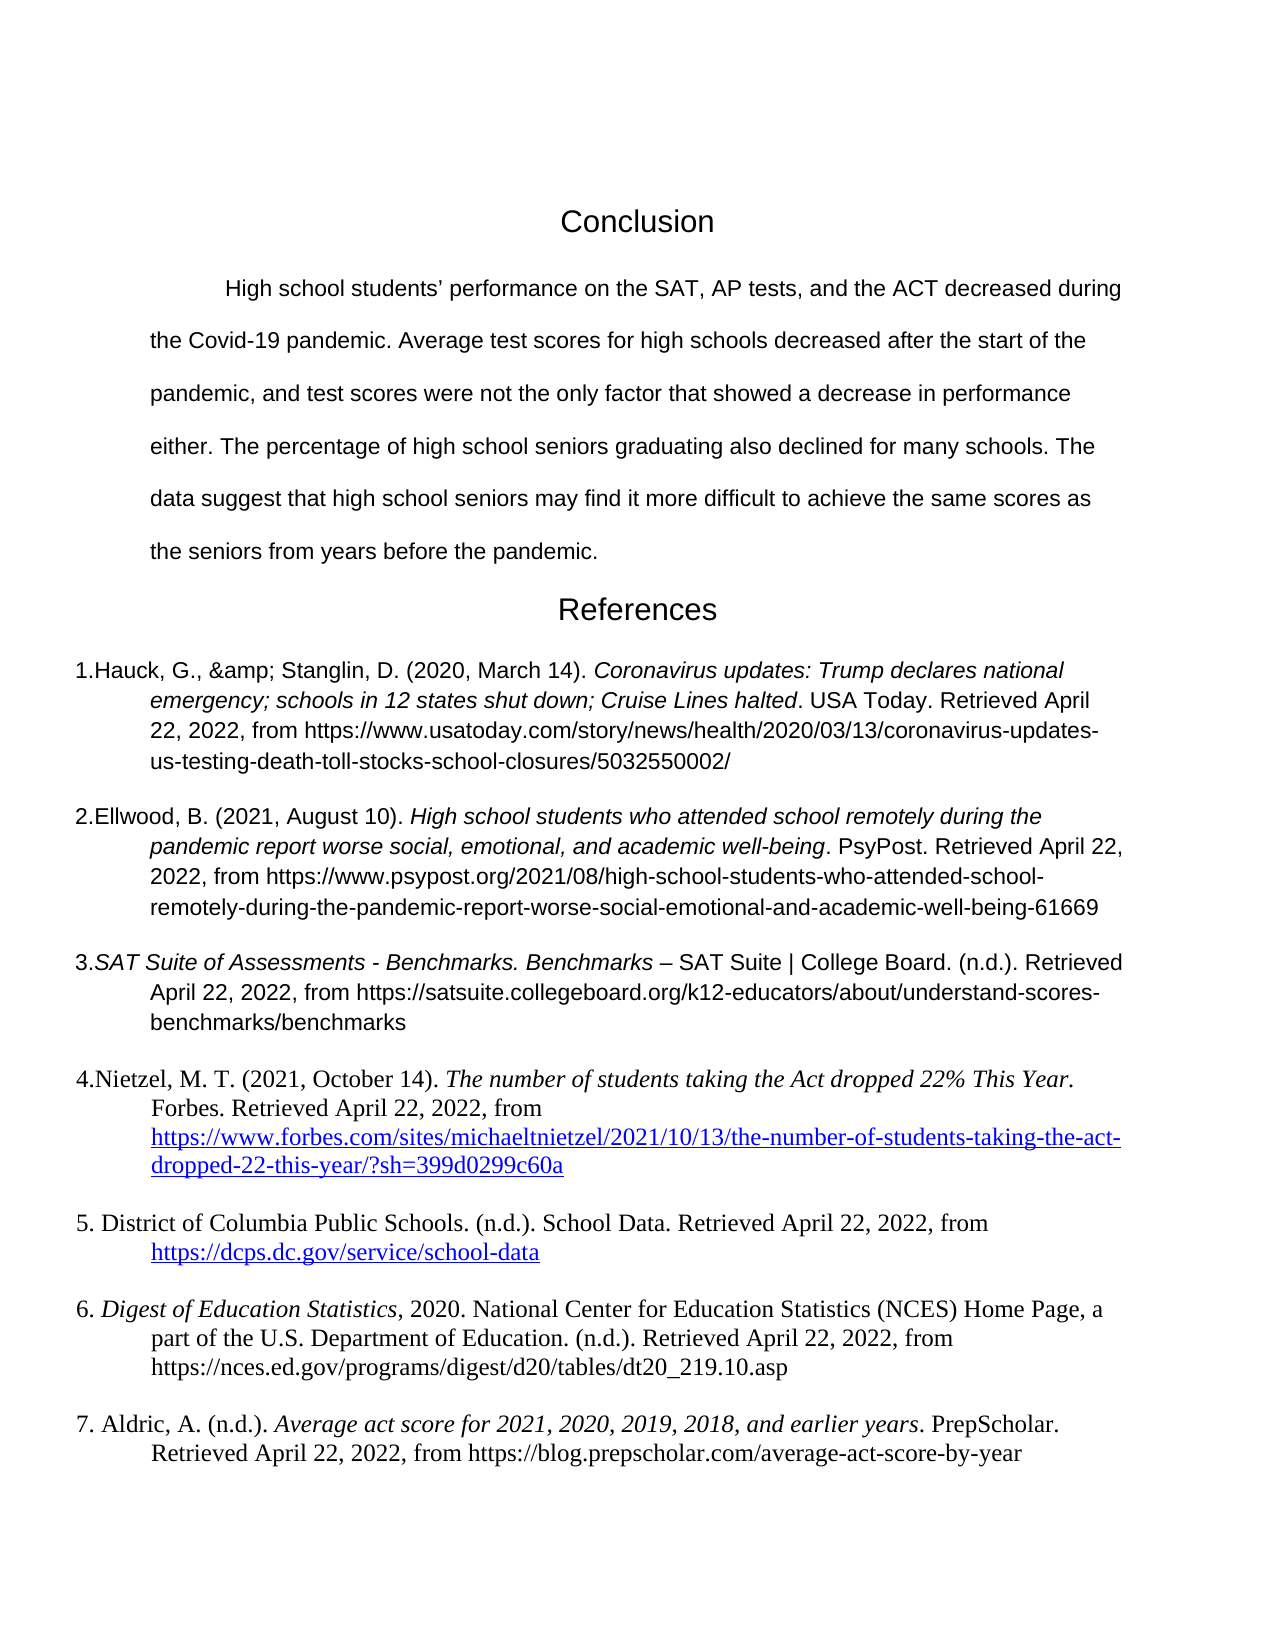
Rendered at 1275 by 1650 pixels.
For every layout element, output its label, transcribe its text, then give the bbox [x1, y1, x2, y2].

text 6. Digest of Education Statistics, 2020. National Center for Education Statistics (NCES) Home Page, a part of the U.S. Department of Education. (n.d.). Retrieved April 22, 2022, from https://nces.ed.gov/programs/digest/d20/tables/dt20_219.10.asp [76, 1294, 1125, 1381]
text High school students’ performance on the SAT, AP tests, and the ACT decreased during the Covid-19 pandemic. Average test scores for high schools decreased after the start of the pandemic, and test scores were not the only factor that showed a decrease in performance either. The percentage of high school seniors graduating also declined for many schools. The data suggest that high school seniors may find it more difficult to achieve the same scores as the seniors from years before the pandemic. [150, 274, 1125, 564]
text 2.Ellwood, B. (2021, August 10). High school students who attended school remotely during the pandemic report worse social, emotional, and academic well-being. PsyPost. Retrieved April 22, 2022, from https://www.psypost.org/2021/08/high-school-students-who-attended-school-remotely-during-the-pandemic-report-worse-social-emotional-and-academic-well-being-61669 [75, 803, 1125, 920]
text 3.SAT Suite of Assessments - Benchmarks. Benchmarks – SAT Suite | College Board. (n.d.). Retrieved April 22, 2022, from https://satsuite.collegeboard.org/k12-educators/about/understand-scores-benchmarks/benchmarks [75, 949, 1125, 1036]
text 4.Nietzel, M. T. (2021, October 14). The number of students taking the Act dropped 22% This Year. Forbes. Retrieved April 22, 2022, from https://www.forbes.com/sites/michaeltnietzel/2021/10/13/the-number-of-students-taking-the-act-dropped-22-this-year/?sh=399d0299c60a [76, 1064, 1125, 1179]
text Conclusion [150, 203, 1125, 239]
text 5. District of Columbia Public Schools. (n.d.). School Data. Retrieved April 22, 2022, from https://dcps.dc.gov/service/school-data [76, 1208, 1125, 1266]
text References [150, 591, 1125, 627]
text 7. Aldric, A. (n.d.). Average act score for 2021, 2020, 2019, 2018, and earlier years. PrepScholar. Retrieved April 22, 2022, from https://blog.prepscholar.com/average-act-score-by-year [76, 1409, 1125, 1467]
text 1.Hauck, G., &amp; Stanglin, D. (2020, March 14). Coronavirus updates: Trump declares national emergency; schools in 12 states shut down; Cruise Lines halted. USA Today. Retrieved April 22, 2022, from https://www.usatoday.com/story/news/health/2020/03/13/coronavirus-updates-us-testing-death-toll-stocks-school-closures/5032550002/ [75, 657, 1125, 774]
